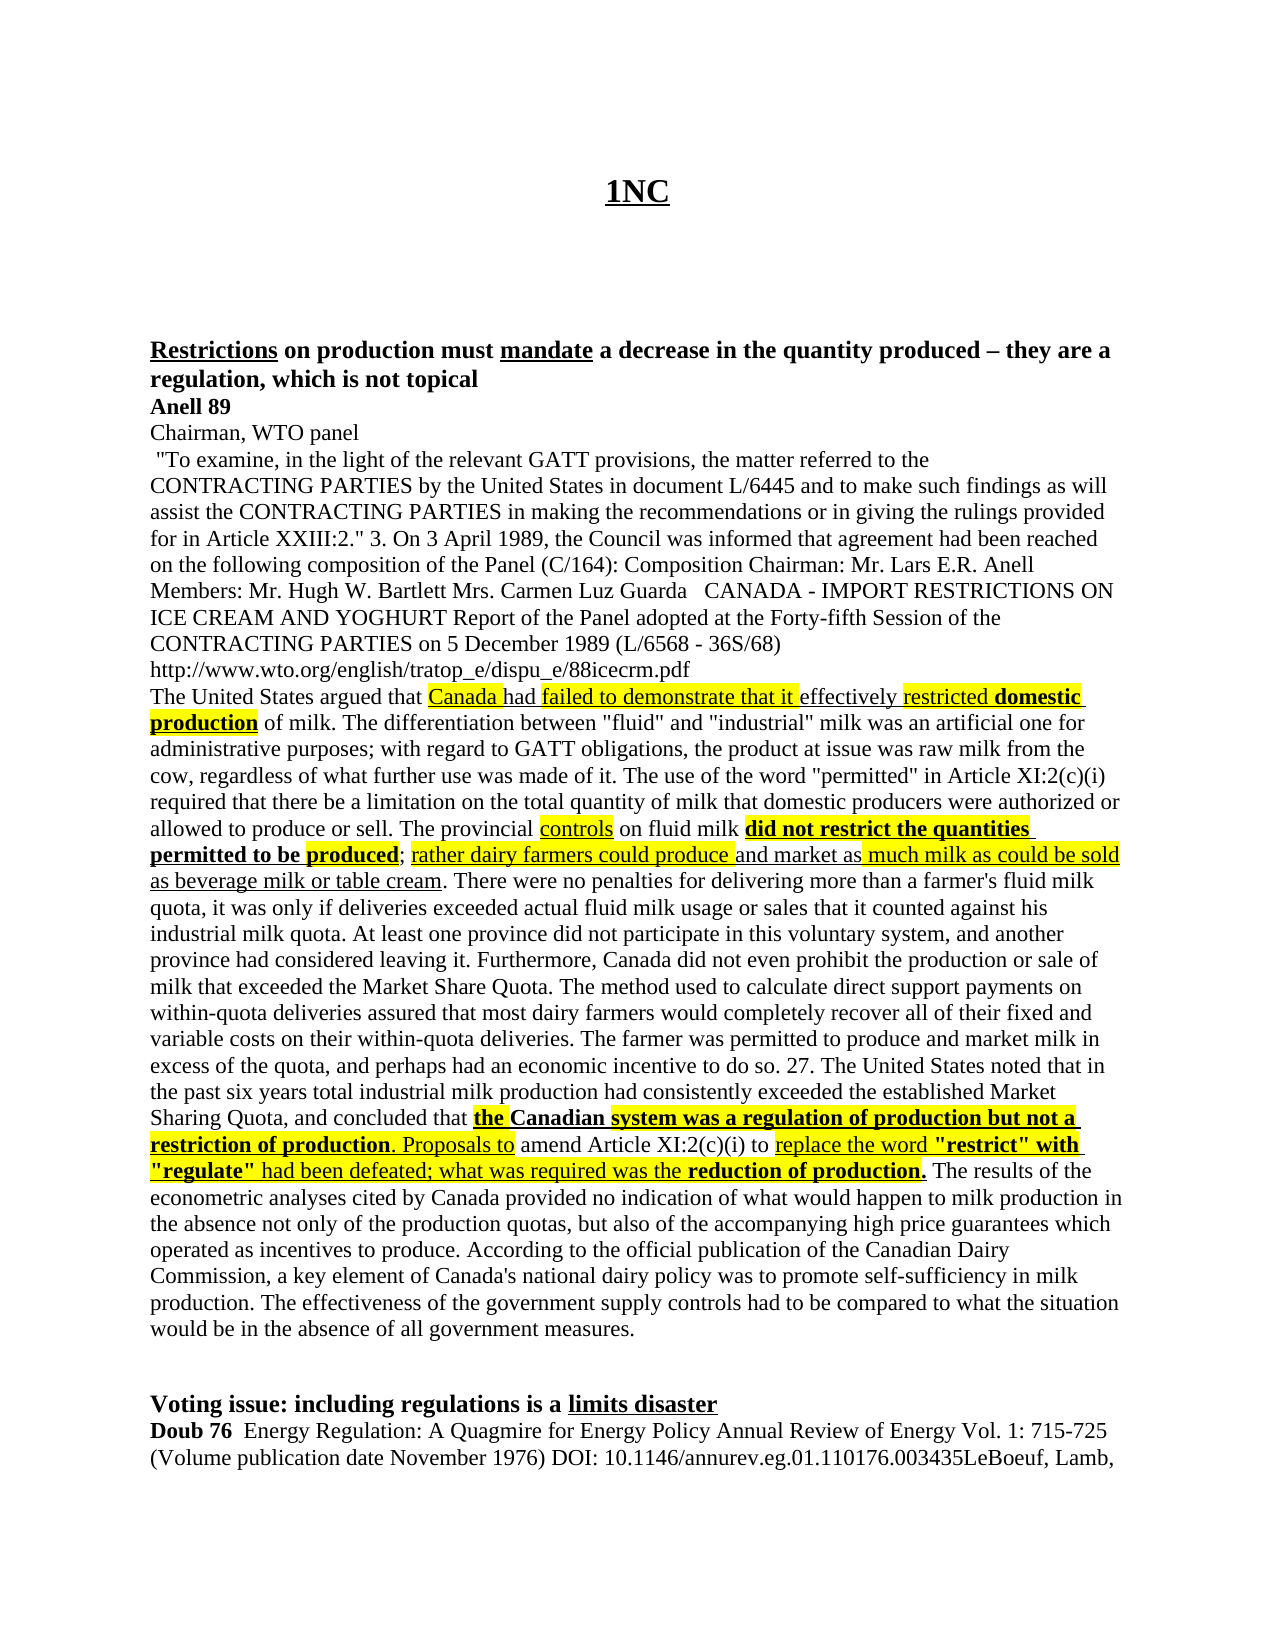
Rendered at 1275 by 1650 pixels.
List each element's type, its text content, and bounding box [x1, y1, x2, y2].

text Anell 89 [150, 393, 1125, 419]
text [150, 1418, 1125, 1470]
text The United States argued that Canada had failed to demonstrate that it effectively restricted domestic production of milk. The differentiation between "fluid" and "industrial" milk was an artificial one for administrative purposes; with regard to GATT obligations, the product at issue was raw milk from the cow, regardless of what further use was made of it. The use of the word "permitted" in Article XI:2(c)(i) required that there be a limitation on the total quantity of milk that domestic producers were authorized or allowed to produce or sell. The provincial controls on fluid milk did not restrict the quantities permitted to be produced; rather dairy farmers could produce and market as much milk as could be sold as beverage milk or table cream. There were no penalties for delivering more than a farmer's fluid milk quota, it was only if deliveries exceeded actual fluid milk usage or sales that it counted against his industrial milk quota. At least one province did not participate in this voluntary system, and another province had considered leaving it. Furthermore, Canada did not even prohibit the production or sale of milk that exceeded the Market Share Quota. The method used to calculate direct support payments on within-quota deliveries assured that most dairy farmers would completely recover all of their fixed and variable costs on their within-quota deliveries. The farmer was permitted to produce and market milk in excess of the quota, and perhaps had an economic incentive to do so. 27. The United States noted that in the past six years total industrial milk production had consistently exceeded the established Market Sharing Quota, and concluded that the Canadian system was a regulation of production but not a restriction of production. Proposals to amend Article XI:2(c)(i) to replace the word "restrict" with "regulate" had been defeated; what was required was the reduction of production. The results of the econometric analyses cited by Canada provided no indication of what would happen to milk production in the absence not only of the production quotas, but also of the accompanying high price guarantees which operated as incentives to produce. According to the official publication of the Canadian Dairy Commission, a key element of Canada's national dairy policy was to promote self-sufficiency in milk production. The effectiveness of the government supply controls had to be compared to what the situation would be in the absence of all government measures. [150, 683, 1125, 1342]
subtitle 1NC [150, 171, 1125, 209]
text Chairman, WTO panel [150, 419, 1125, 446]
text "To examine, in the light of the relevant GATT provisions, the matter referred to the [150, 446, 1125, 472]
subtitle Restrictions on production must mandate a decrease in the quantity produced – they are a regulation, which is not topical [150, 335, 1125, 393]
text http://www.wto.org/english/tratop_e/dispu_e/88icecrm.pdf [150, 656, 1125, 683]
subtitle Voting issue: including regulations is a limits disaster [150, 1389, 1125, 1418]
text CONTRACTING PARTIES by the United States in document L/6445 and to make such findings as will assist the CONTRACTING PARTIES in making the recommendations or in giving the rulings provided for in Article XXIII:2." 3. On 3 April 1989, the Council was informed that agreement had been reached on the following composition of the Panel (C/164): Composition Chairman: Mr. Lars E.R. Anell Members: Mr. Hugh W. Bartlett Mrs. Carmen Luz Guarda CANADA - IMPORT RESTRICTIONS ON ICE CREAM AND YOGHURT Report of the Panel adopted at the Forty-fifth Session of the CONTRACTING PARTIES on 5 December 1989 (L/6568 - 36S/68) [150, 472, 1125, 656]
